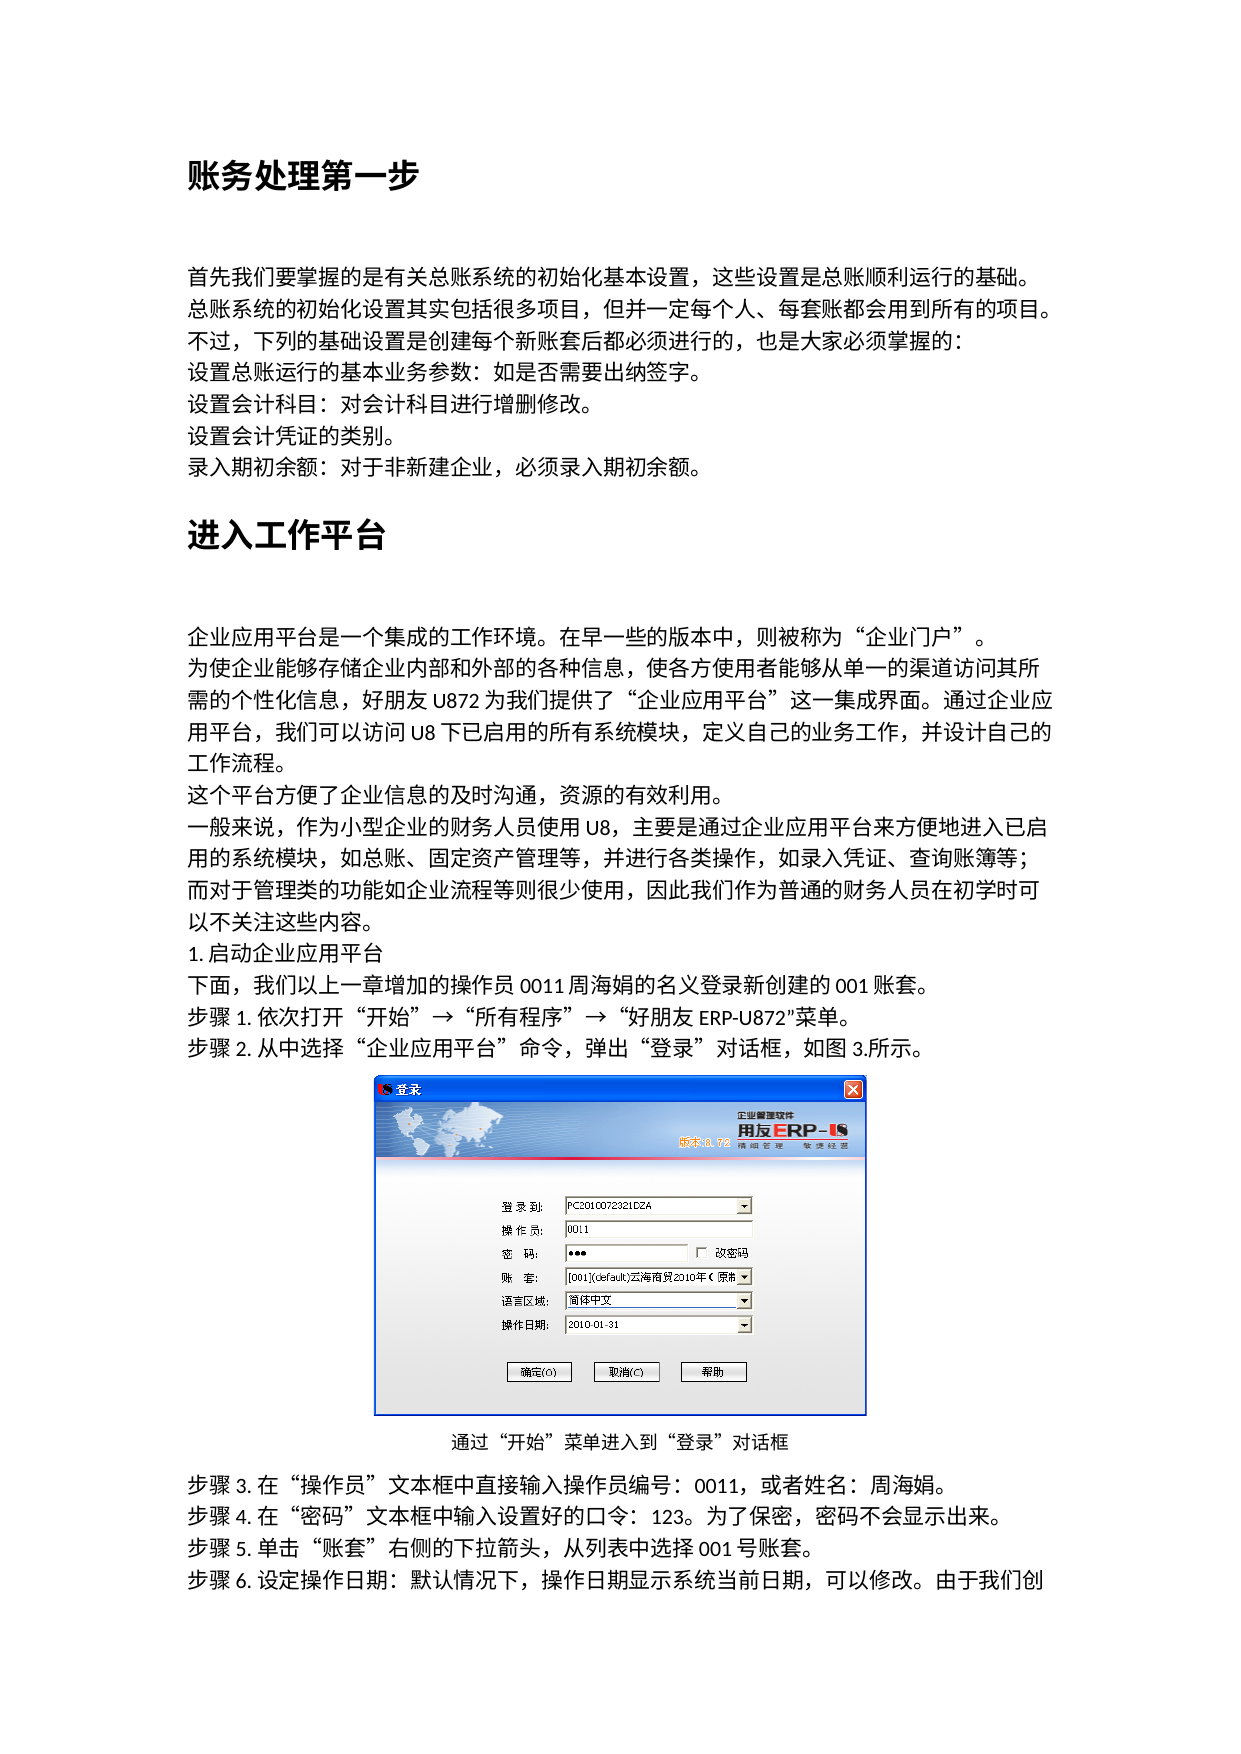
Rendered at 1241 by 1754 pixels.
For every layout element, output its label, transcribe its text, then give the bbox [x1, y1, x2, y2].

text 步骤2. 从中选择“企业应用平台”命令，弹出“登录”对话框，如图3.所示。 [187, 1031, 1053, 1063]
text 这个平台方便了企业信息的及时沟通，资源的有效利用。 [187, 778, 1053, 809]
text 设置总账运行的基本业务参数：如是否需要出纳签字。 [187, 355, 1053, 387]
text 步骤3. 在“操作员”文本框中直接输入操作员编号：0011，或者姓名：周海娟。 [187, 1468, 1053, 1499]
text 步骤1. 依次打开“开始”→“所有程序”→“好朋友ERP-U872”菜单。 [187, 999, 1053, 1031]
text 步骤5. 单击“账套”右侧的下拉箭头，从列表中选择001号账套。 [187, 1531, 1053, 1563]
subtitle 账务处理第一步 [187, 150, 1053, 198]
text 为使企业能够存储企业内部和外部的各种信息，使各方使用者能够从单一的渠道访问其所需的个性化信息，好朋友U872为我们提供了“企业应用平台”这一集成界面。通过企业应用平台，我们可以访问U8下已启用的所有系统模块，定义自己的业务工作，并设计自己的工作流程。 [187, 651, 1053, 778]
text 录入期初余额：对于非新建企业，必须录入期初余额。 [187, 450, 1053, 482]
text 首先我们要掌握的是有关总账系统的初始化基本设置，这些设置是总账顺利运行的基础。 [187, 260, 1053, 292]
text 一般来说，作为小型企业的财务人员使用U8，主要是通过企业应用平台来方便地进入已启用的系统模块，如总账、固定资产管理等，并进行各类操作，如录入凭证、查询账簿等；而对于管理类的功能如企业流程等则很少使用，因此我们作为普通的财务人员在初学时可以不关注这些内容。 [187, 809, 1053, 936]
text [187, 1563, 1053, 1594]
text 总账系统的初始化设置其实包括很多项目，但并一定每个人、每套账都会用到所有的项目。不过，下列的基础设置是创建每个新账套后都必须进行的，也是大家必须掌握的： [187, 292, 1053, 355]
text 1. 启动企业应用平台 [187, 936, 1053, 968]
text 步骤4. 在“密码”文本框中输入设置好的口令：123。为了保密，密码不会显示出来。 [187, 1499, 1053, 1531]
text 企业应用平台是一个集成的工作环境。在早一些的版本中，则被称为“企业门户”。 [187, 619, 1053, 651]
picture [373, 1075, 867, 1416]
text 通过“开始”菜单进入到“登录”对话框 [187, 1428, 1053, 1455]
text 设置会计凭证的类别。 [187, 419, 1053, 450]
text 设置会计科目：对会计科目进行增删修改。 [187, 387, 1053, 419]
text 下面，我们以上一章增加的操作员0011周海娟的名义登录新创建的001账套。 [187, 968, 1053, 999]
subtitle 进入工作平台 [187, 509, 1053, 557]
